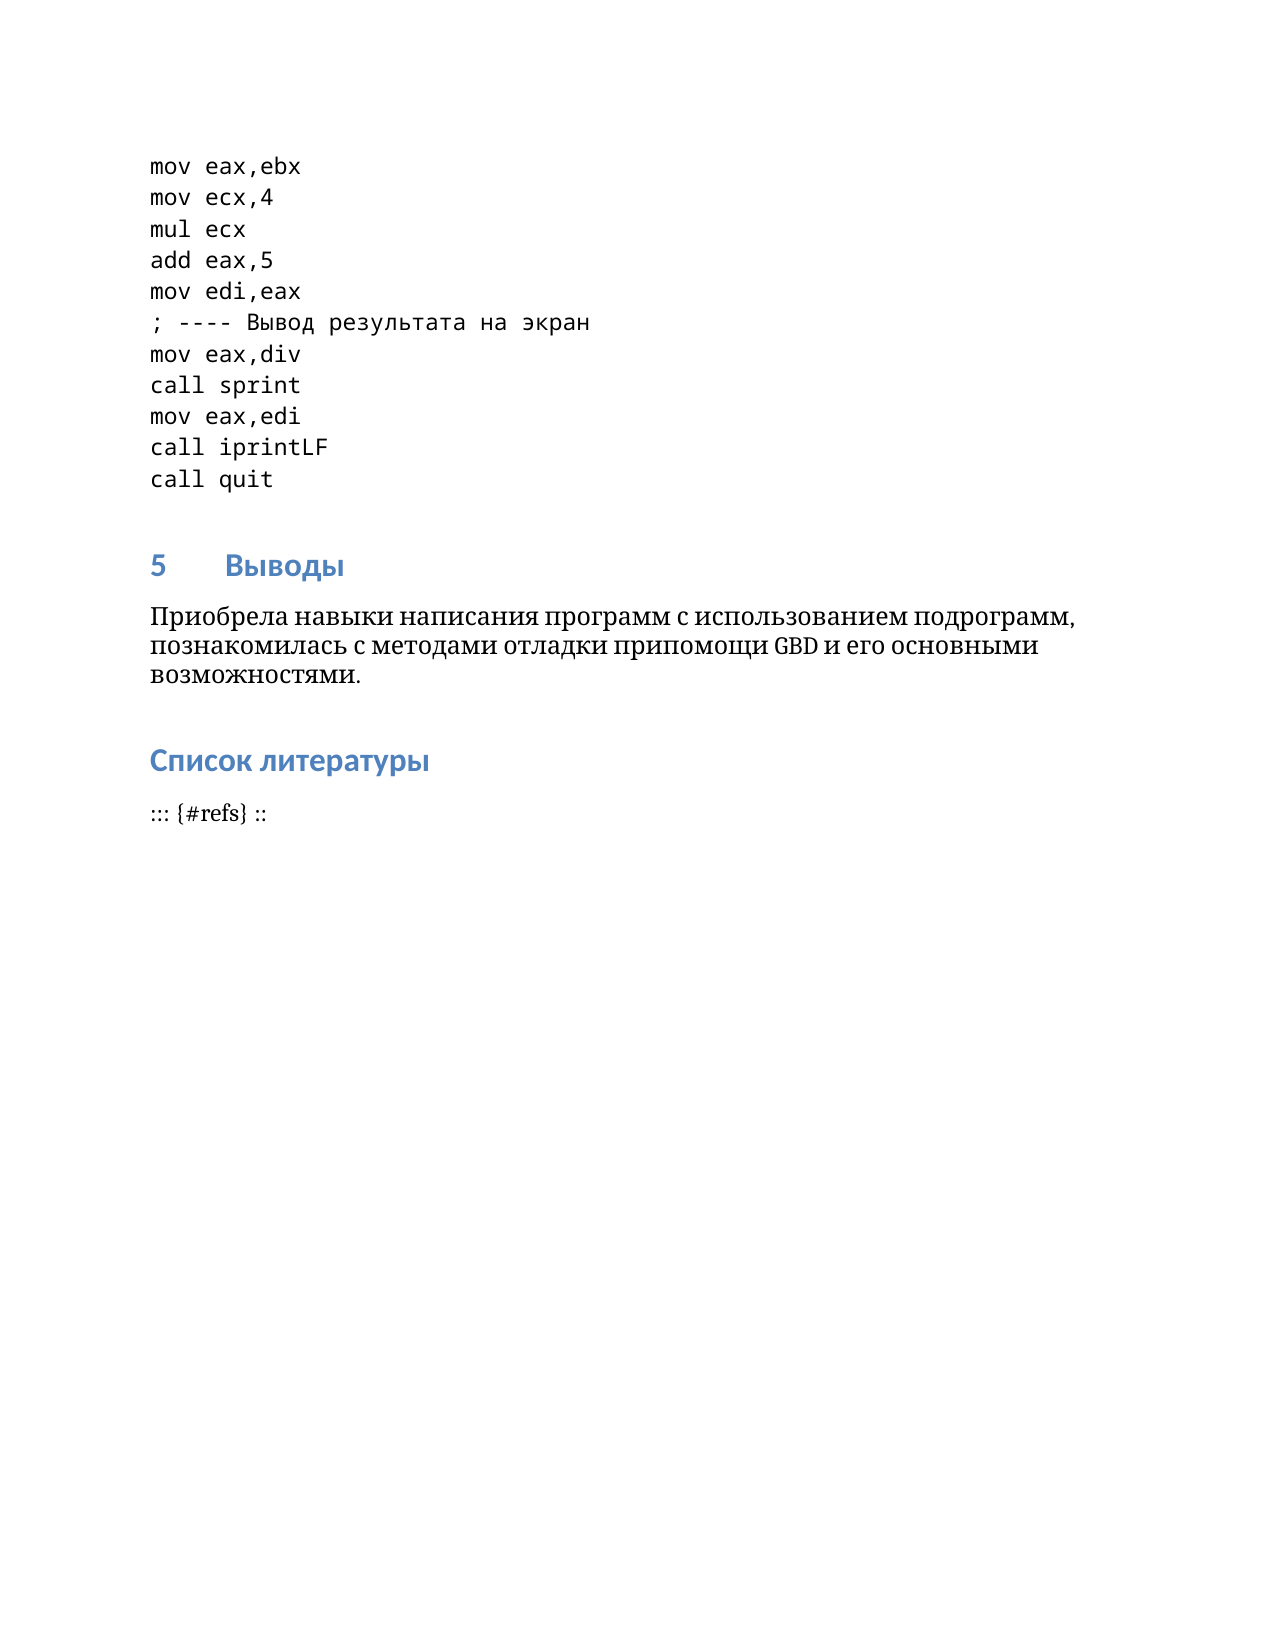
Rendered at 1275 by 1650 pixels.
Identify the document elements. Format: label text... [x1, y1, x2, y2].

subtitle Список литературы [150, 739, 1125, 780]
text ::: {#refs} :: [150, 799, 1125, 828]
subtitle 5 Выводы [150, 544, 1125, 584]
text Приобрела навыки написания программ с использованием подрограмм, познакомилась с методами отладки припомощи GBD и его основными возможностями. [150, 603, 1125, 689]
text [150, 150, 1125, 494]
